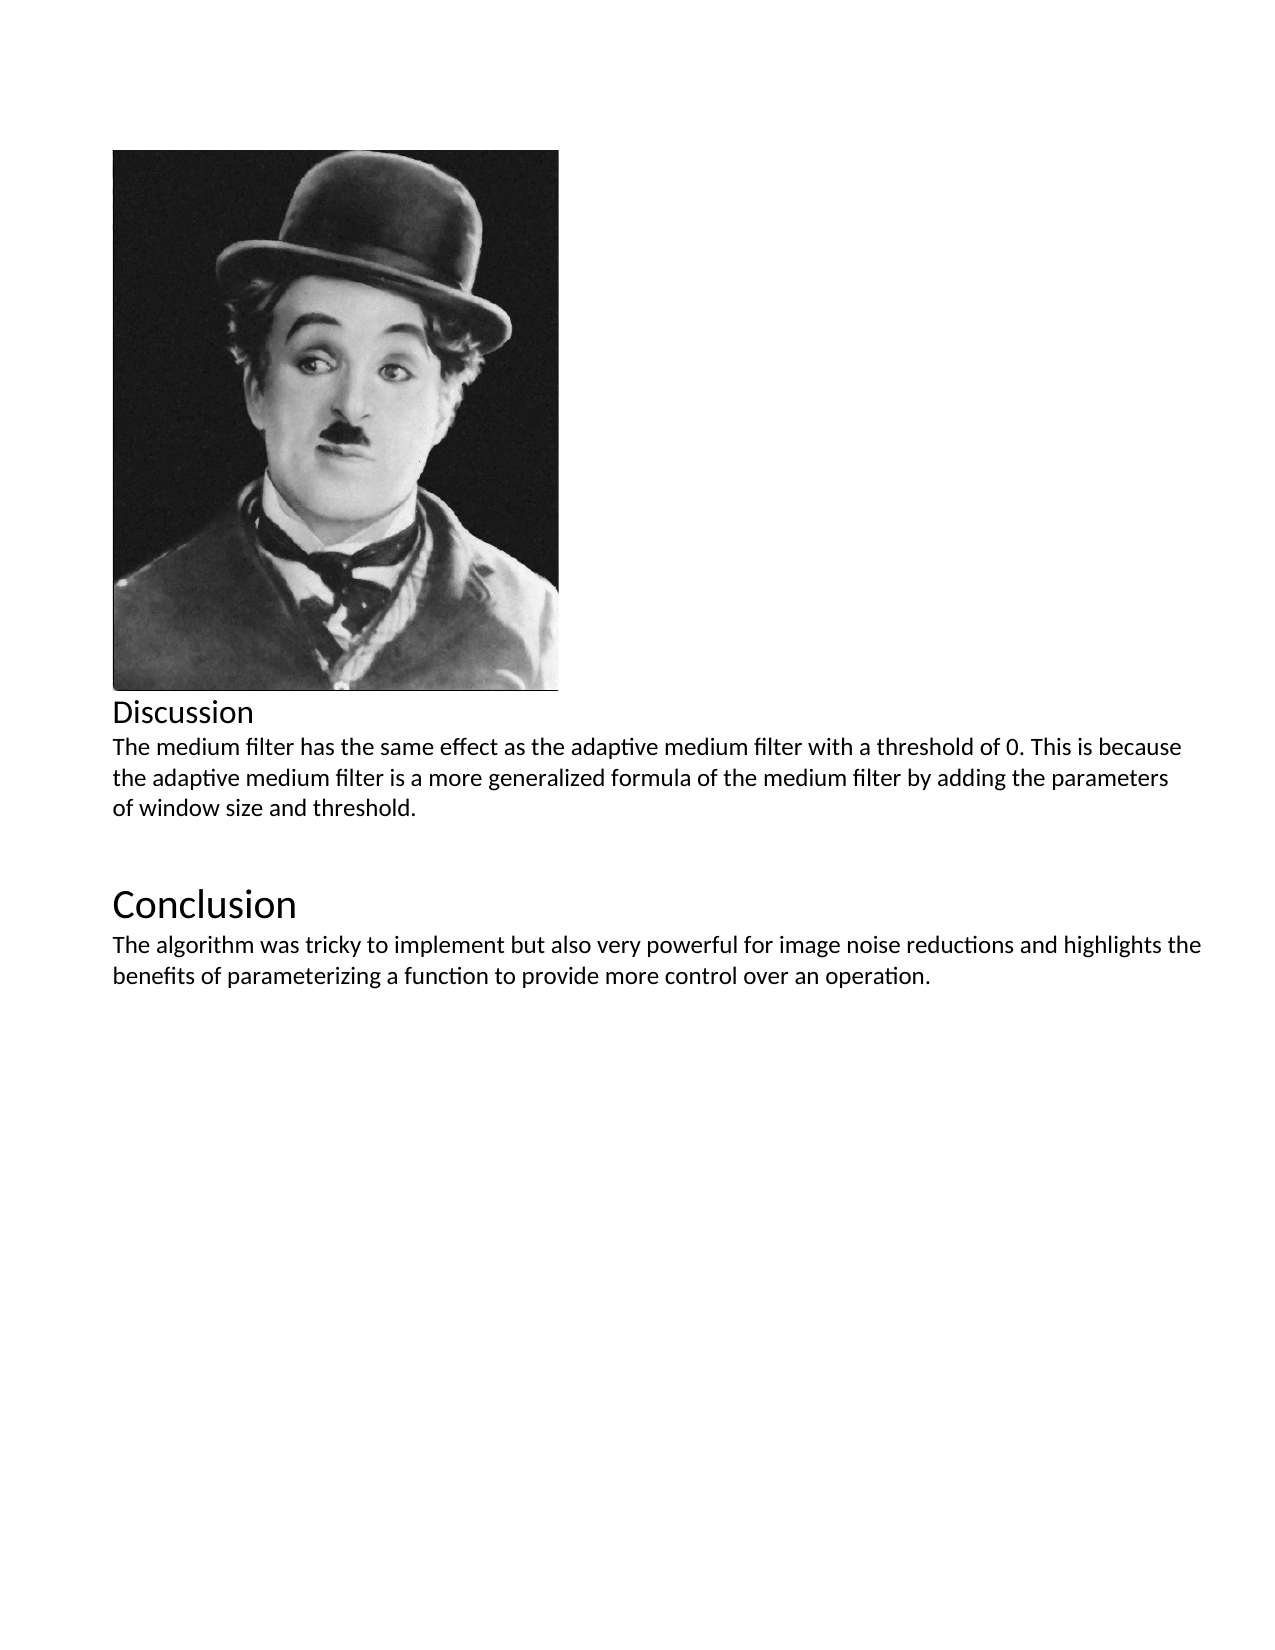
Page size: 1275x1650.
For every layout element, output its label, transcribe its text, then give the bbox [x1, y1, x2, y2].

text benefits of parameterizing a function to provide more control over an operation. [112, 960, 1275, 990]
text the adaptive medium filter is a more generalized formula of the medium filter by adding the parameters [112, 762, 1275, 792]
text Conclusion [112, 878, 1275, 929]
text Discussion [112, 691, 1275, 731]
text The algorithm was tricky to implement but also very powerful for image noise reductions and highlights the [112, 929, 1275, 960]
text The medium filter has the same effect as the adaptive medium filter with a threshold of 0. This is because [112, 731, 1275, 762]
picture [112, 150, 559, 691]
text of window size and threshold. [112, 792, 1275, 823]
